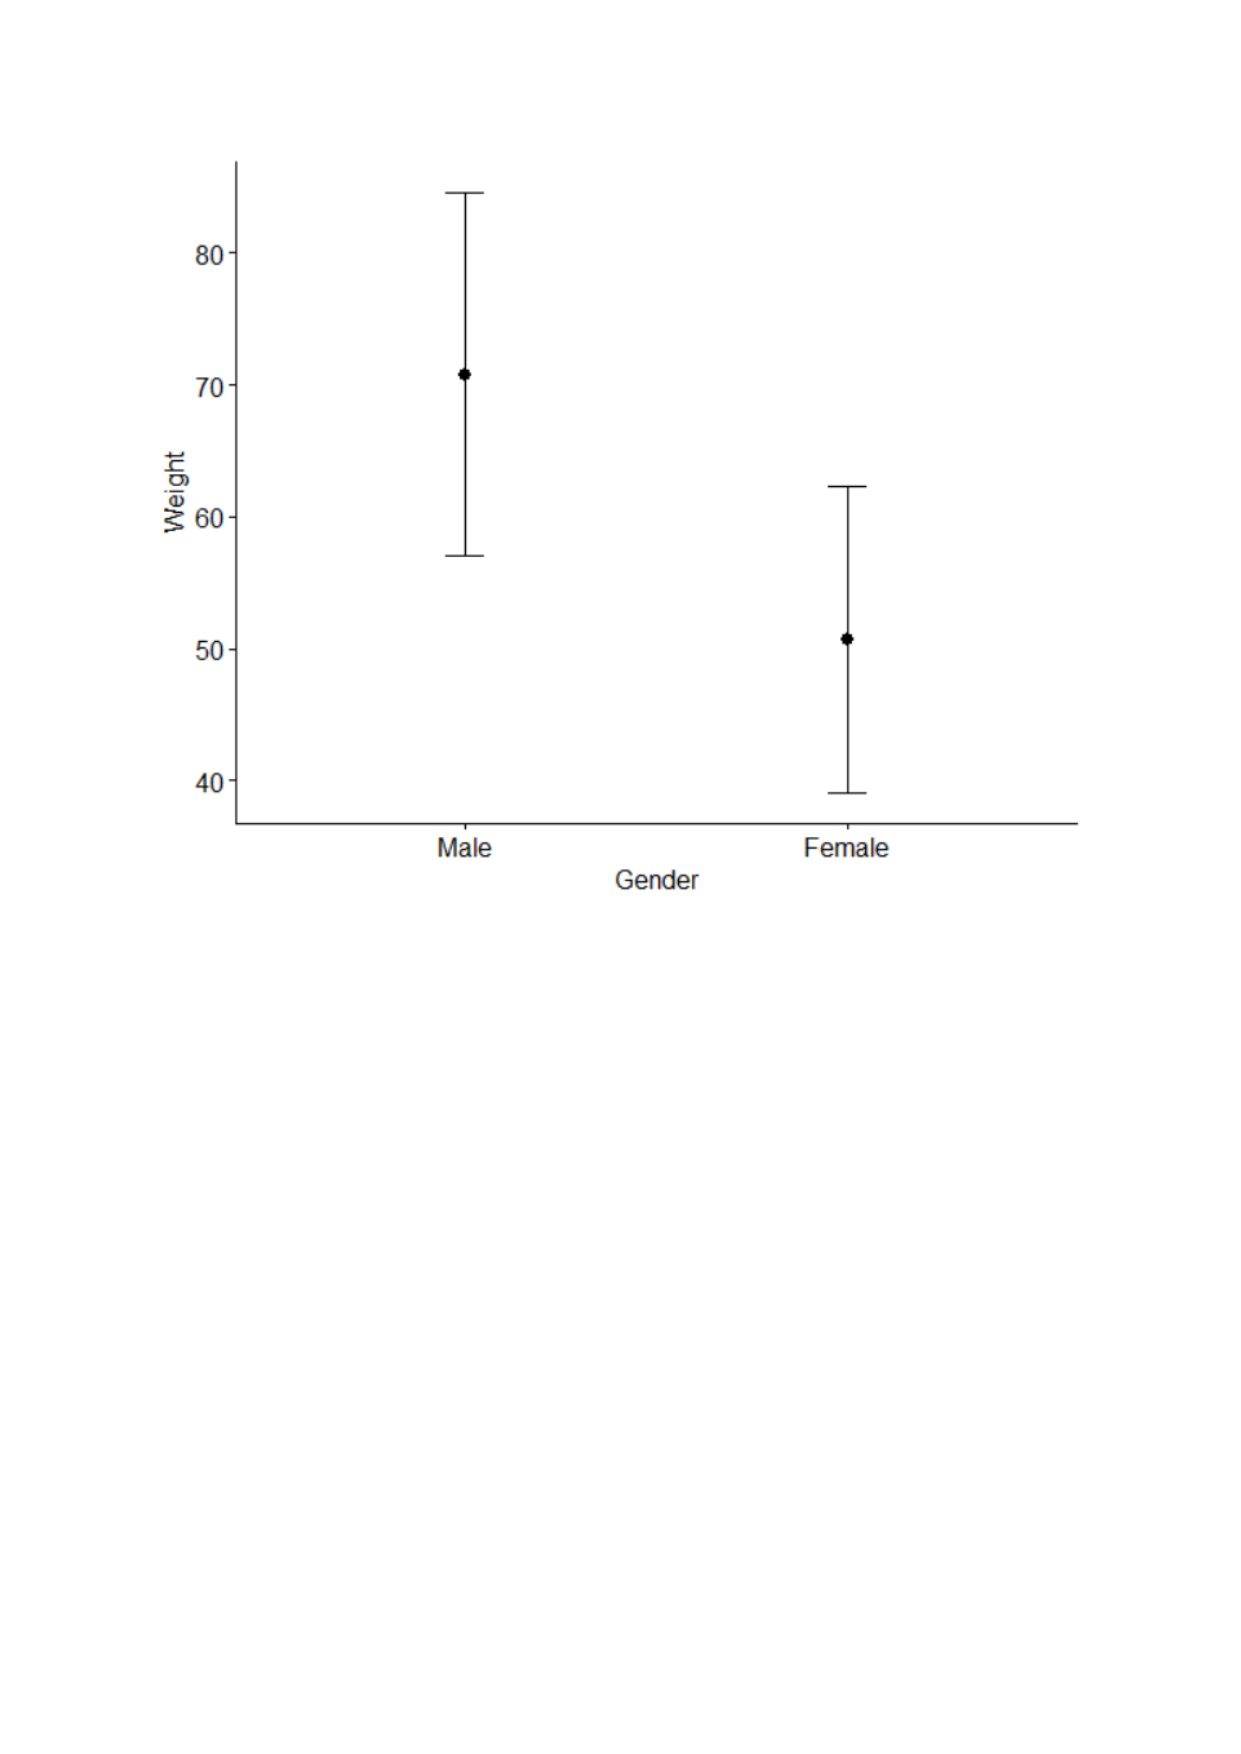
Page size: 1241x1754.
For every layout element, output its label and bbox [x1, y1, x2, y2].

picture [150, 150, 1091, 907]
